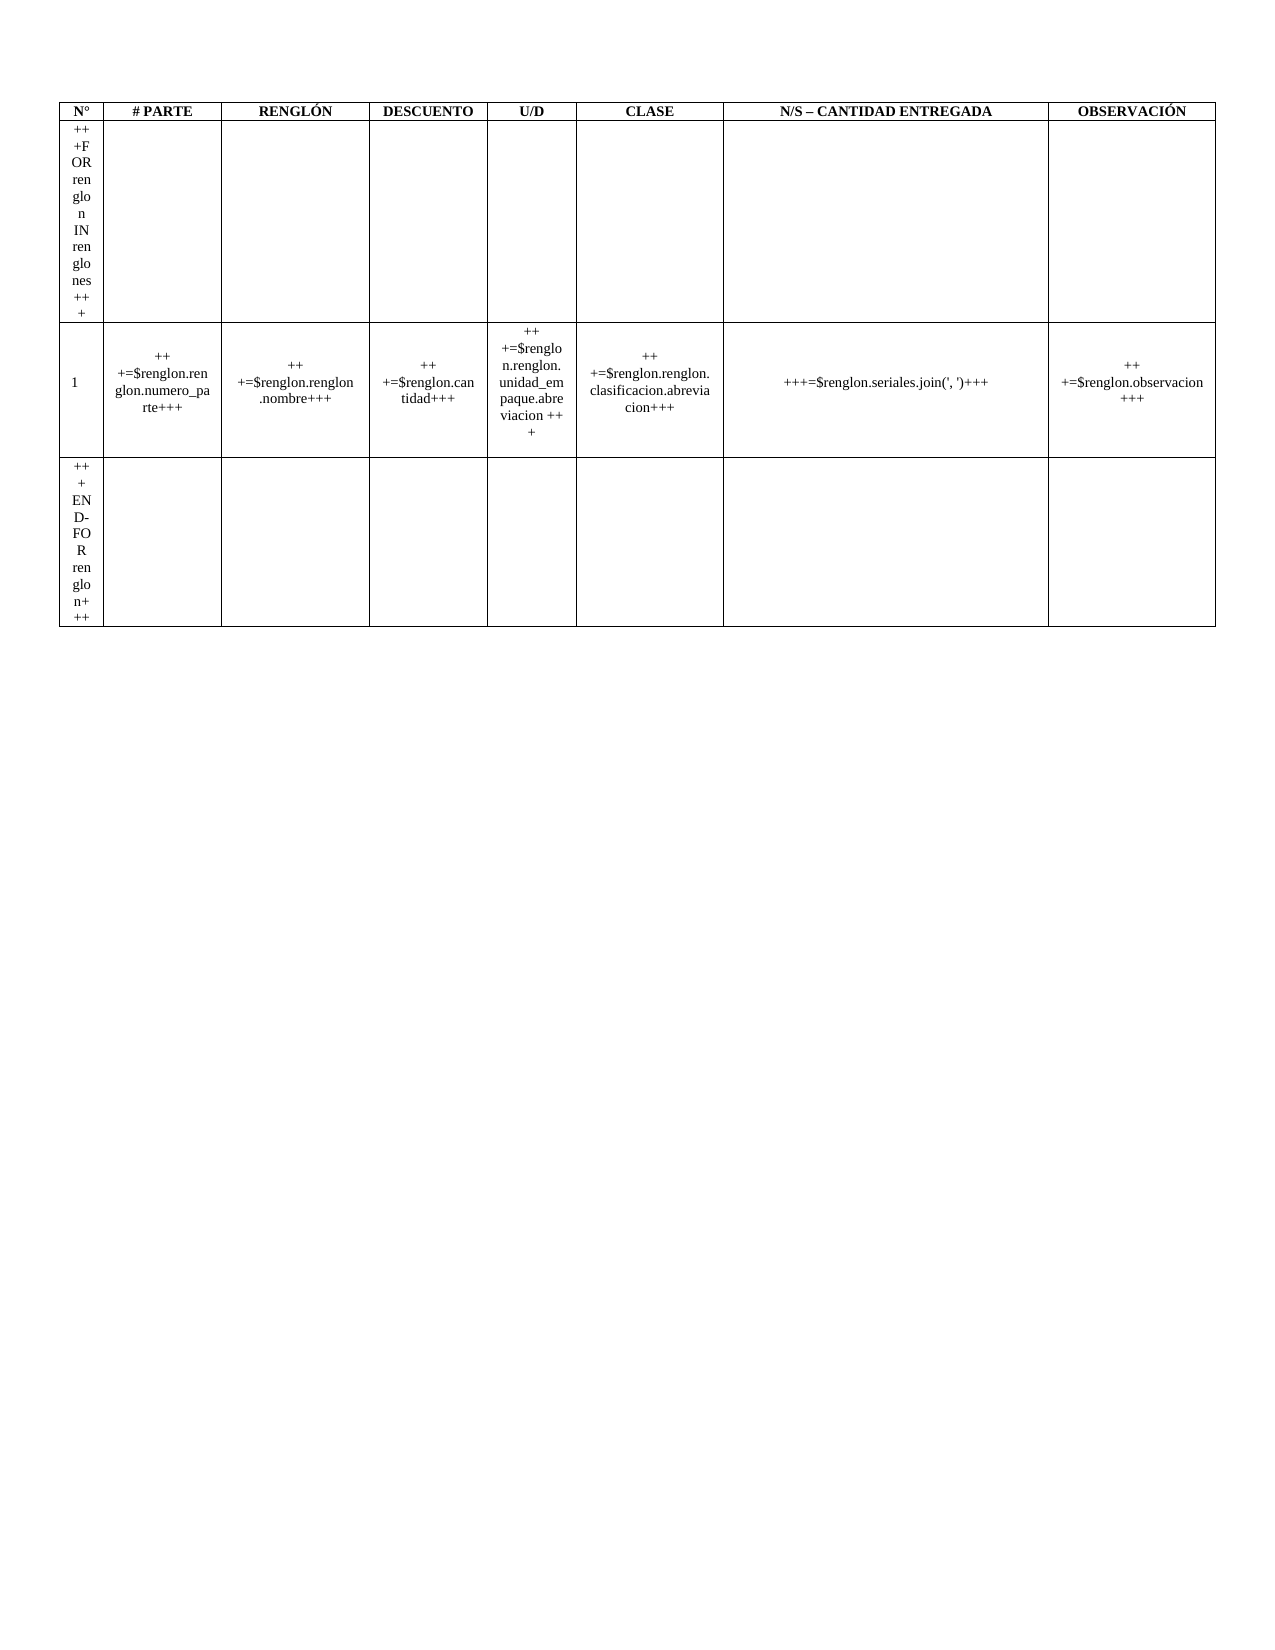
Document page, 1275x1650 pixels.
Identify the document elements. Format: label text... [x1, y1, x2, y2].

table_cell +++FOR renglon IN renglones+++ [60, 121, 103, 322]
table_cell [370, 458, 487, 626]
table_cell [104, 458, 221, 626]
table_cell [724, 121, 1048, 322]
table_cell +++=$renglon.observacion+++ [1049, 323, 1215, 457]
table_header U/D [488, 103, 576, 120]
table_cell [1049, 458, 1215, 626]
table_header N/S – CANTIDAD ENTREGADA [724, 103, 1048, 120]
table_cell +++=$renglon.renglon.numero_parte+++ [104, 323, 221, 457]
table_header RENGLÓN [222, 103, 369, 120]
table_cell +++ END-FOR renglon+++ [60, 458, 103, 626]
table_cell [222, 458, 369, 626]
table_cell +++=$renglon.renglon.clasificacion.abreviacion+++ [577, 323, 723, 457]
table_header # PARTE [104, 103, 221, 120]
table_cell [370, 121, 487, 322]
table_header OBSERVACIÓN [1049, 103, 1215, 120]
table_cell [60, 323, 103, 457]
table_cell [222, 121, 369, 322]
table_cell [488, 458, 576, 626]
table_cell +++=$renglon.cantidad+++ [370, 323, 487, 457]
table_cell [104, 121, 221, 322]
table_cell +++=$renglon.renglon.unidad_empaque.abreviacion +++ [488, 323, 576, 457]
table_cell [724, 458, 1048, 626]
table_header DESCUENTO [370, 103, 487, 120]
table_cell [577, 458, 723, 626]
table_cell +++=$renglon.seriales.join(', ')+++ [724, 323, 1048, 457]
table_cell [577, 121, 723, 322]
table_header N° [60, 103, 103, 120]
table_cell +++=$renglon.renglon.nombre+++ [222, 323, 369, 457]
table_cell [488, 121, 576, 322]
table_header CLASE [577, 103, 723, 120]
table_cell [1049, 121, 1215, 322]
